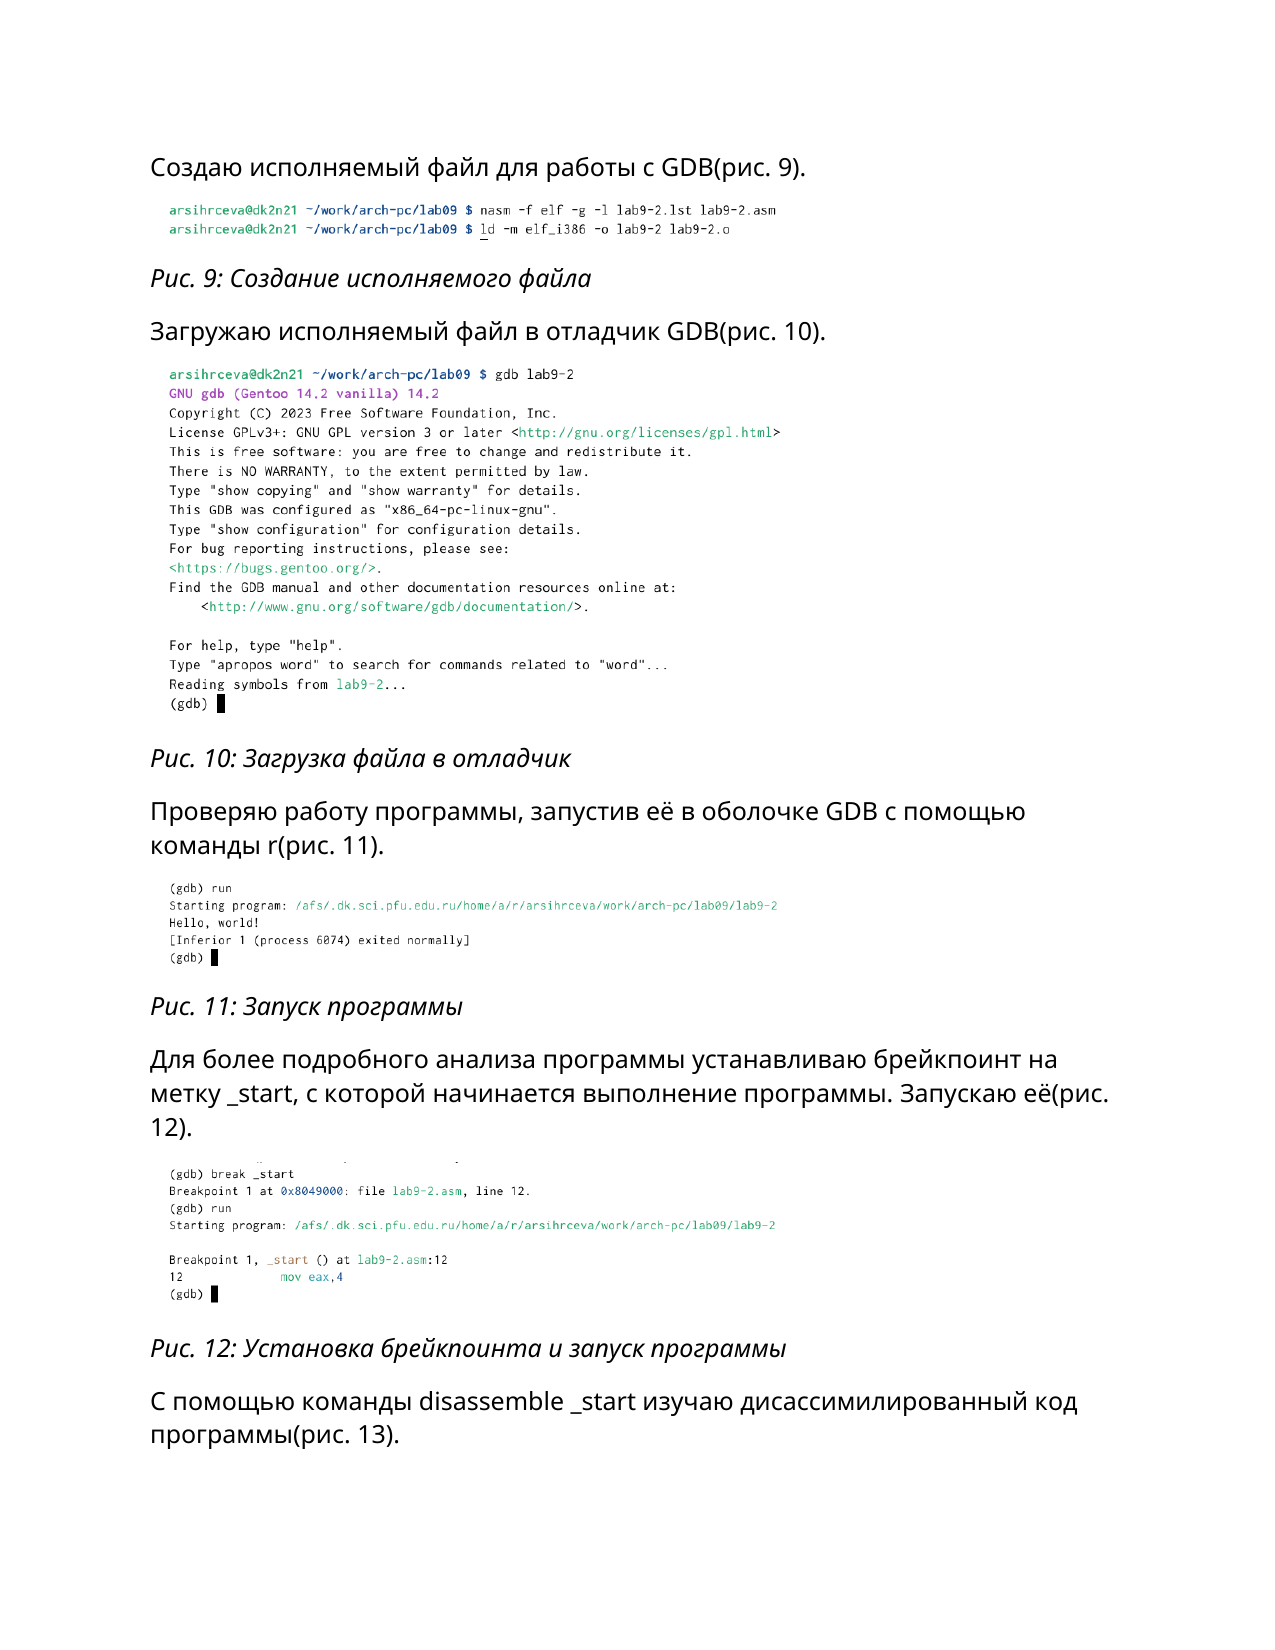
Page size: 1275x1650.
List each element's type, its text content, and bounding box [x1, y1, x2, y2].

picture [168, 366, 782, 720]
picture [168, 202, 782, 240]
text Рис. 10: Загрузка файла в отладчик [150, 741, 1125, 775]
text Проверяю работу программы, запустив её в оболочке GDB с помощью команды r(рис. 11). [150, 794, 1125, 862]
text Создаю исполняемый файл для работы с GDB(рис. 9). [150, 150, 1125, 184]
text Для более подробного анализа программы устанавливаю брейкпоинт на метку _start, с которой начинается выполнение программы. Запускаю её(рис. 12). [150, 1042, 1125, 1144]
text С помощью команды disassemble _start изучаю дисассимилированный код программы(рис. 13). [150, 1383, 1125, 1451]
text Рис. 12: Установка брейкпоинта и запуск программы [150, 1330, 1125, 1364]
text Рис. 9: Создание исполняемого файла [150, 261, 1125, 295]
text Загружаю исполняемый файл в отладчик GDB(рис. 10). [150, 313, 1125, 347]
text Рис. 11: Запуск программы [150, 989, 1125, 1023]
picture [168, 1162, 782, 1310]
picture [168, 880, 782, 969]
